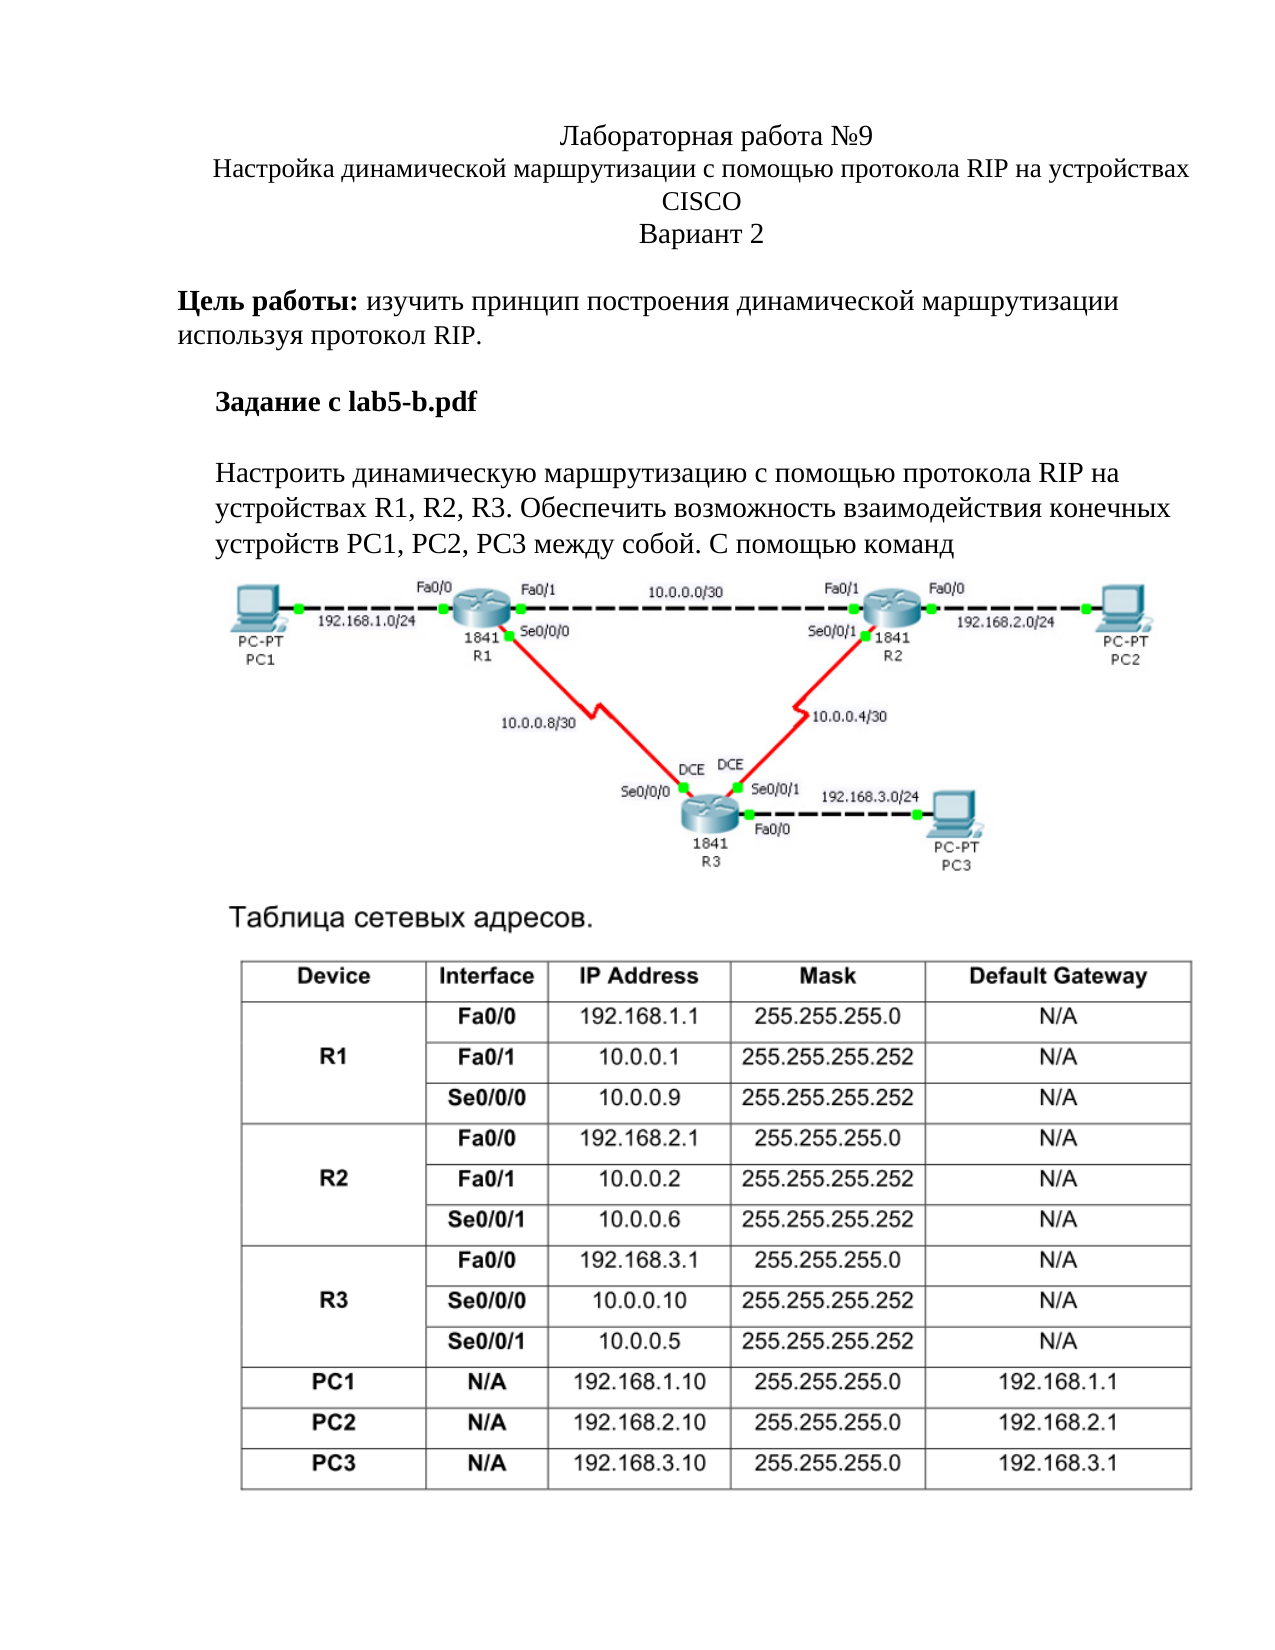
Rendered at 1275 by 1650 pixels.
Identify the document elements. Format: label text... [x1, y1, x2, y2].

text Настройка динамической маршрутизации с помощью протокола RIP на устройствах CISCO [177, 152, 1226, 216]
text Лабораторная работа №9 [177, 118, 1226, 152]
list Задание с lab5-b.pdf [215, 384, 1226, 418]
picture [214, 885, 1205, 1522]
list Настроить динамическую маршрутизацию с помощью протокола RIP на устройствах R1, R2, R3. Обеспечить возможность взаимодействия конечных устройств PC1, PC2, PC3 между собой. С помощью команд [215, 455, 1226, 560]
text Вариант 2 [177, 216, 1226, 250]
picture [214, 561, 1184, 884]
text Цель работы: изучить принцип построения динамической маршрутизации используя протокол RIP. [177, 283, 1226, 351]
